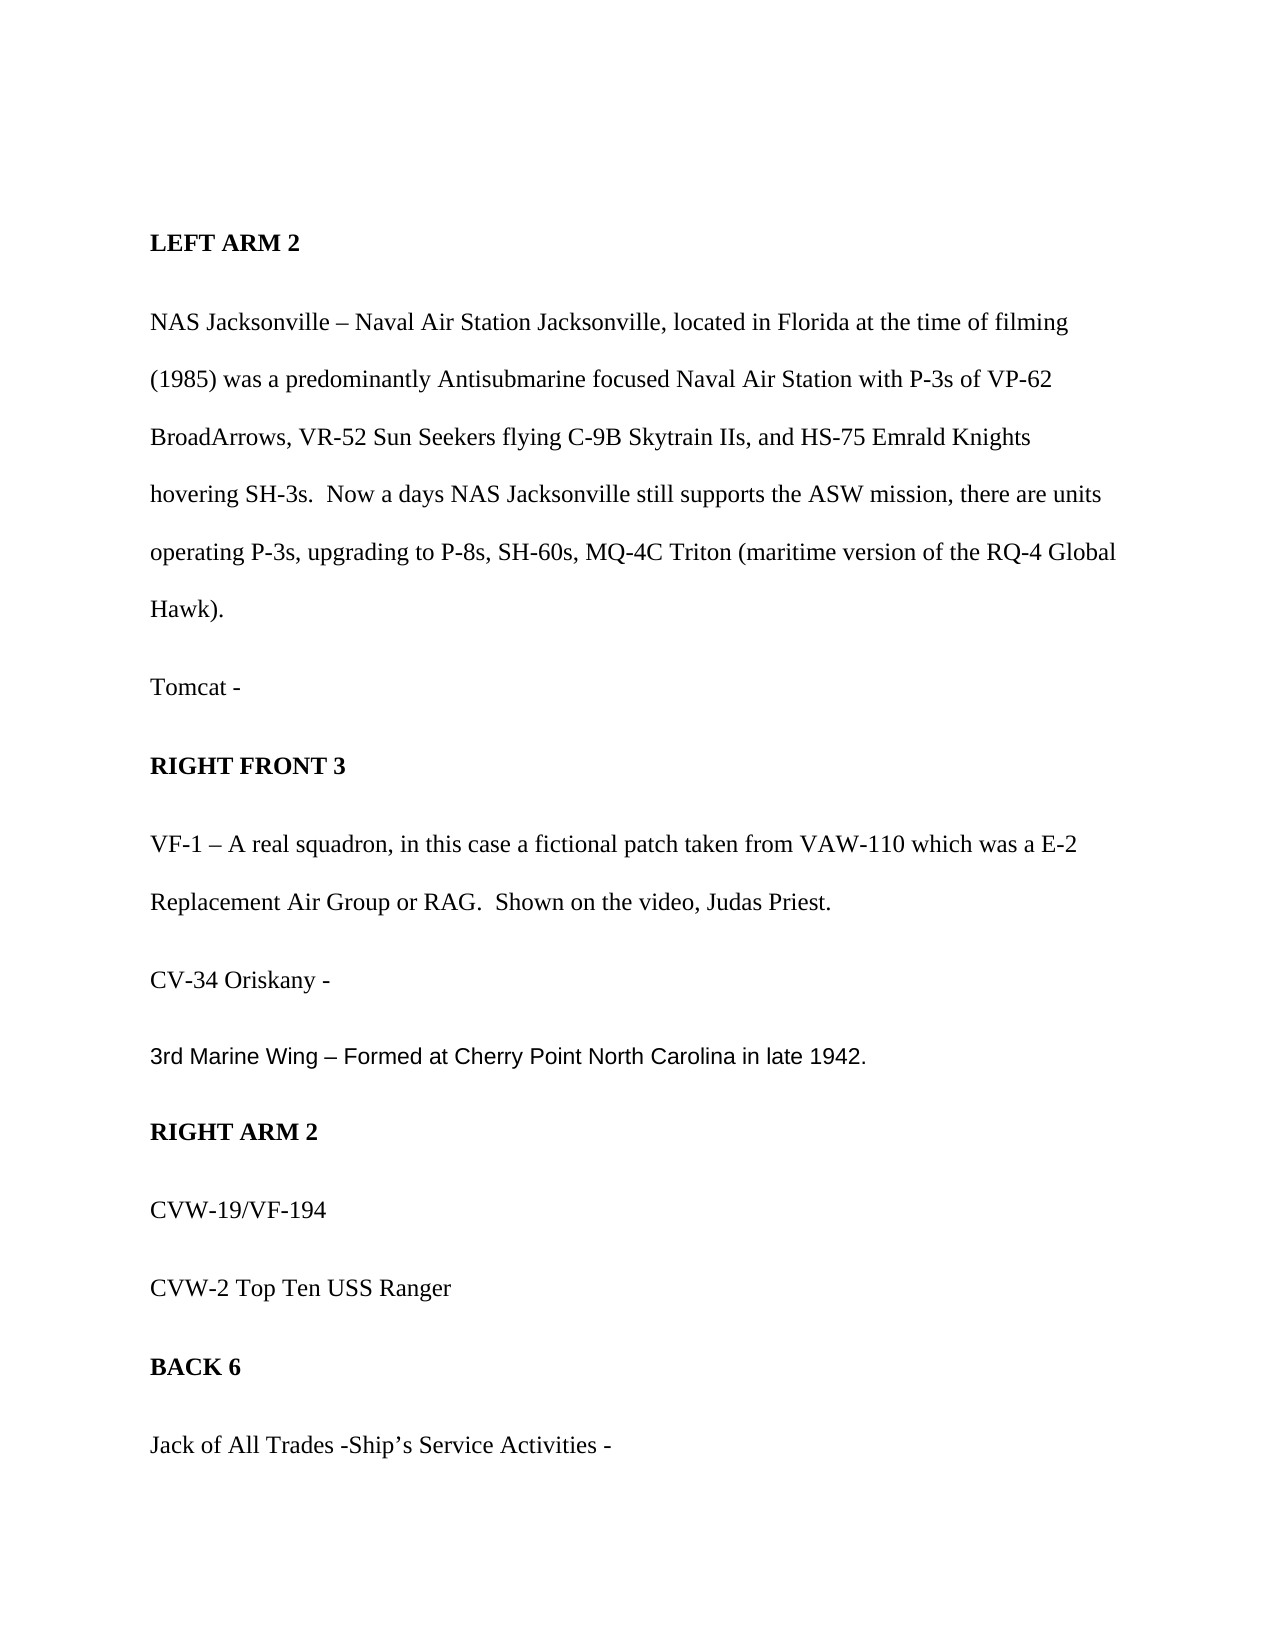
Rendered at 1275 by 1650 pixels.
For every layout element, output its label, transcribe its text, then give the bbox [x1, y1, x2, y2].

text Tomcat - [150, 672, 1125, 701]
text 3rd Marine Wing – Formed at Cherry Point North Carolina in late 1942. [150, 1043, 1125, 1070]
text LEFT ARM 2 [150, 228, 1125, 257]
text NAS Jacksonville – Naval Air Station Jacksonville, located in Florida at the time of filming (1985) was a predominantly Antisubmarine focused Naval Air Station with P-3s of VP-62 BroadArrows, VR-52 Sun Seekers flying C-9B Skytrain IIs, and HS-75 Emrald Knights hovering SH-3s. Now a days NAS Jacksonville still supports the ASW mission, there are units operating P-3s, upgrading to P-8s, SH-60s, MQ-4C Triton (maritime version of the RQ-4 Global Hawk). [150, 307, 1125, 623]
text CV-34 Oriskany - [150, 965, 1125, 994]
text RIGHT ARM 2 [150, 1117, 1125, 1146]
text CVW-2 Top Ten USS Ranger [150, 1273, 1125, 1302]
text VF-1 – A real squadron, in this case a fictional patch taken from VAW-110 which was a E-2 Replacement Air Group or RAG. Shown on the video, Judas Priest. [150, 829, 1125, 915]
text Jack of All Trades -Ship’s Service Activities - [150, 1430, 1125, 1459]
text RIGHT FRONT 3 [150, 751, 1125, 779]
text CVW-19/VF-194 [150, 1195, 1125, 1224]
text BACK 6 [150, 1352, 1125, 1381]
